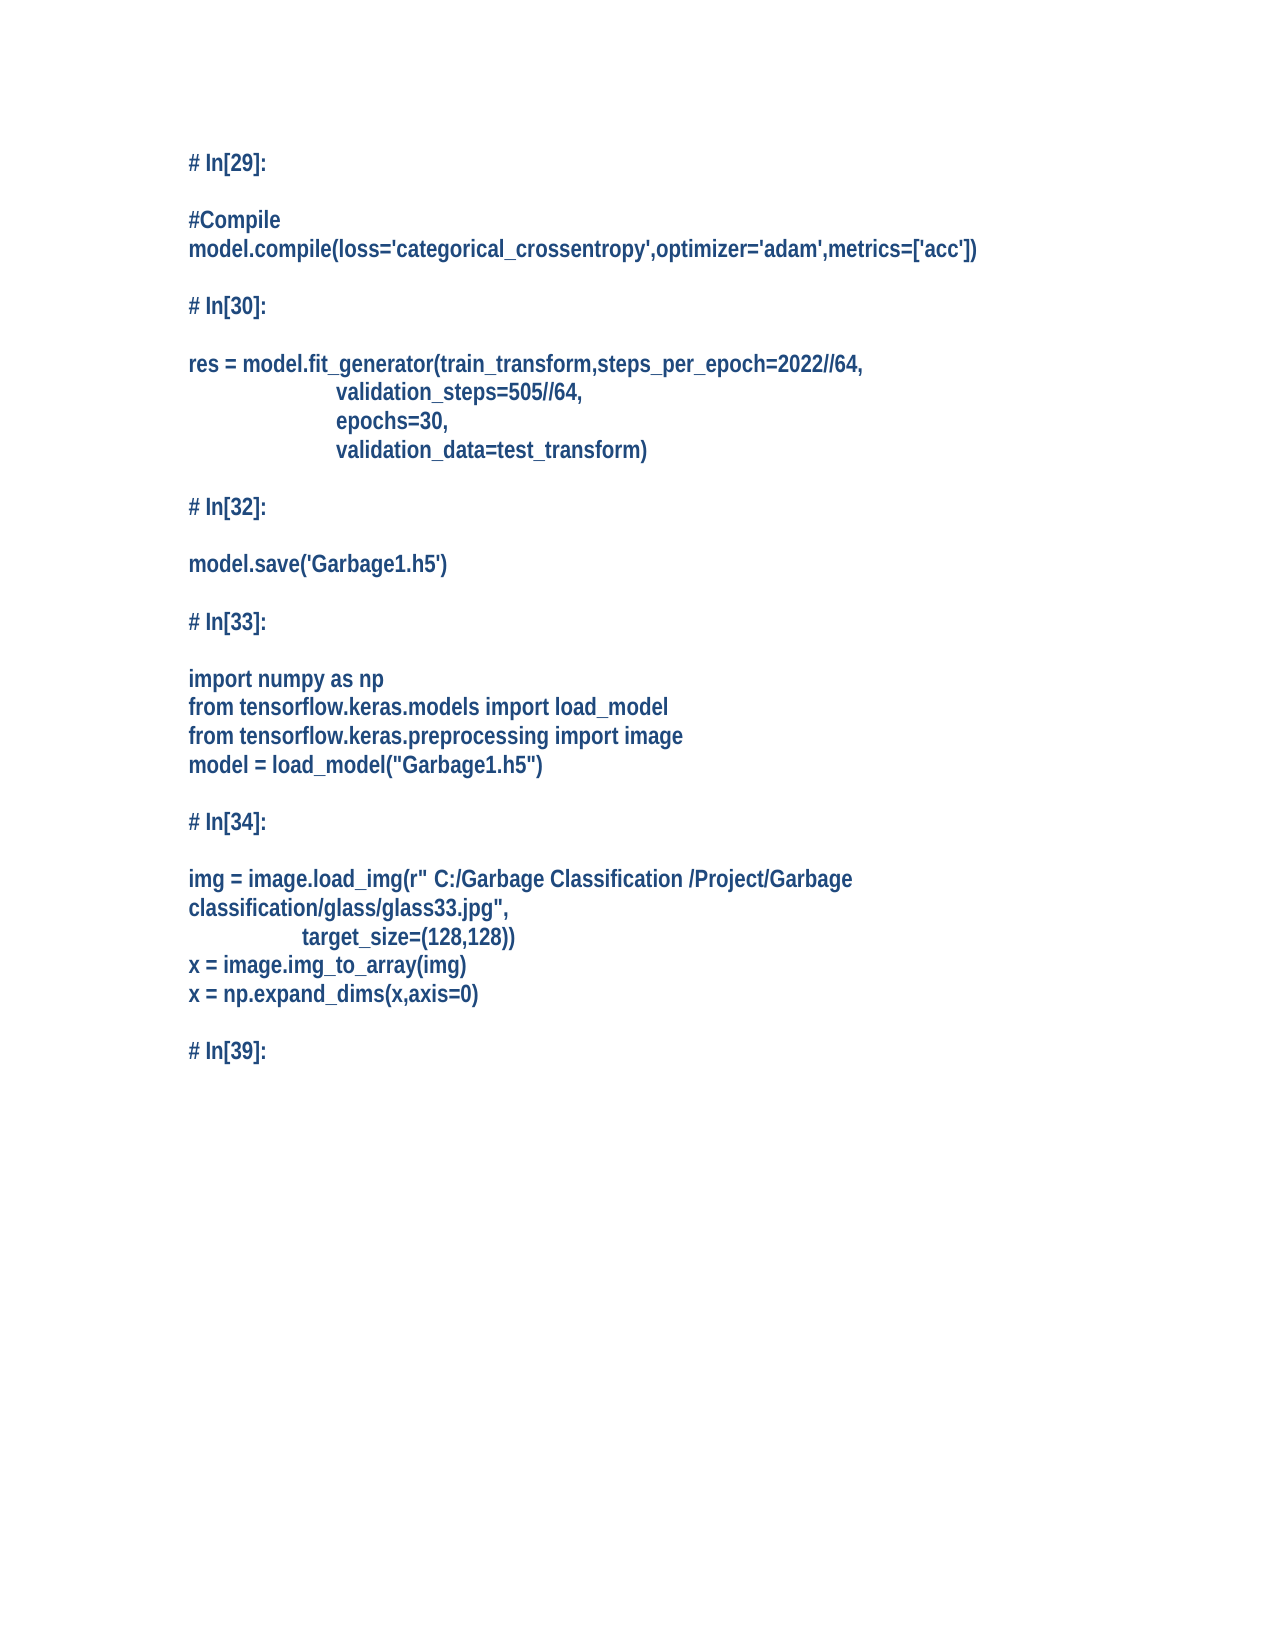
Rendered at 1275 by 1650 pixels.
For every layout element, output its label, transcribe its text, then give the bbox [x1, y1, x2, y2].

text #Compile [188, 205, 1057, 234]
text from tensorflow.keras.models import load_model [188, 692, 1057, 721]
text x = image.img_to_array(img) [188, 950, 1057, 979]
text model.save('Garbage1.h5') [188, 549, 1057, 578]
text epochs=30, [188, 406, 1057, 434]
text validation_data=test_transform) [188, 434, 1057, 463]
text res = model.fit_generator(train_transform,steps_per_epoch=2022//64, [188, 349, 1057, 377]
text # In[33]: [188, 606, 1057, 635]
text # In[39]: [188, 1036, 1057, 1065]
text # In[32]: [188, 492, 1057, 521]
text # In[34]: [188, 807, 1057, 836]
text # In[29]: [188, 148, 1057, 177]
text # In[30]: [188, 291, 1057, 320]
text target_size=(128,128)) [188, 922, 1057, 950]
text from tensorflow.keras.preprocessing import image [188, 721, 1057, 750]
text model.compile(loss='categorical_crossentropy',optimizer='adam',metrics=['acc']) [188, 234, 1057, 263]
text validation_steps=505//64, [188, 377, 1057, 406]
text import numpy as np [188, 664, 1057, 692]
text x = np.expand_dims(x,axis=0) [188, 979, 1057, 1007]
text img = image.load_img(r" C:/Garbage Classification /Project/Garbage classification/glass/glass33.jpg", [188, 864, 1057, 922]
text model = load_model("Garbage1.h5") [188, 750, 1057, 778]
